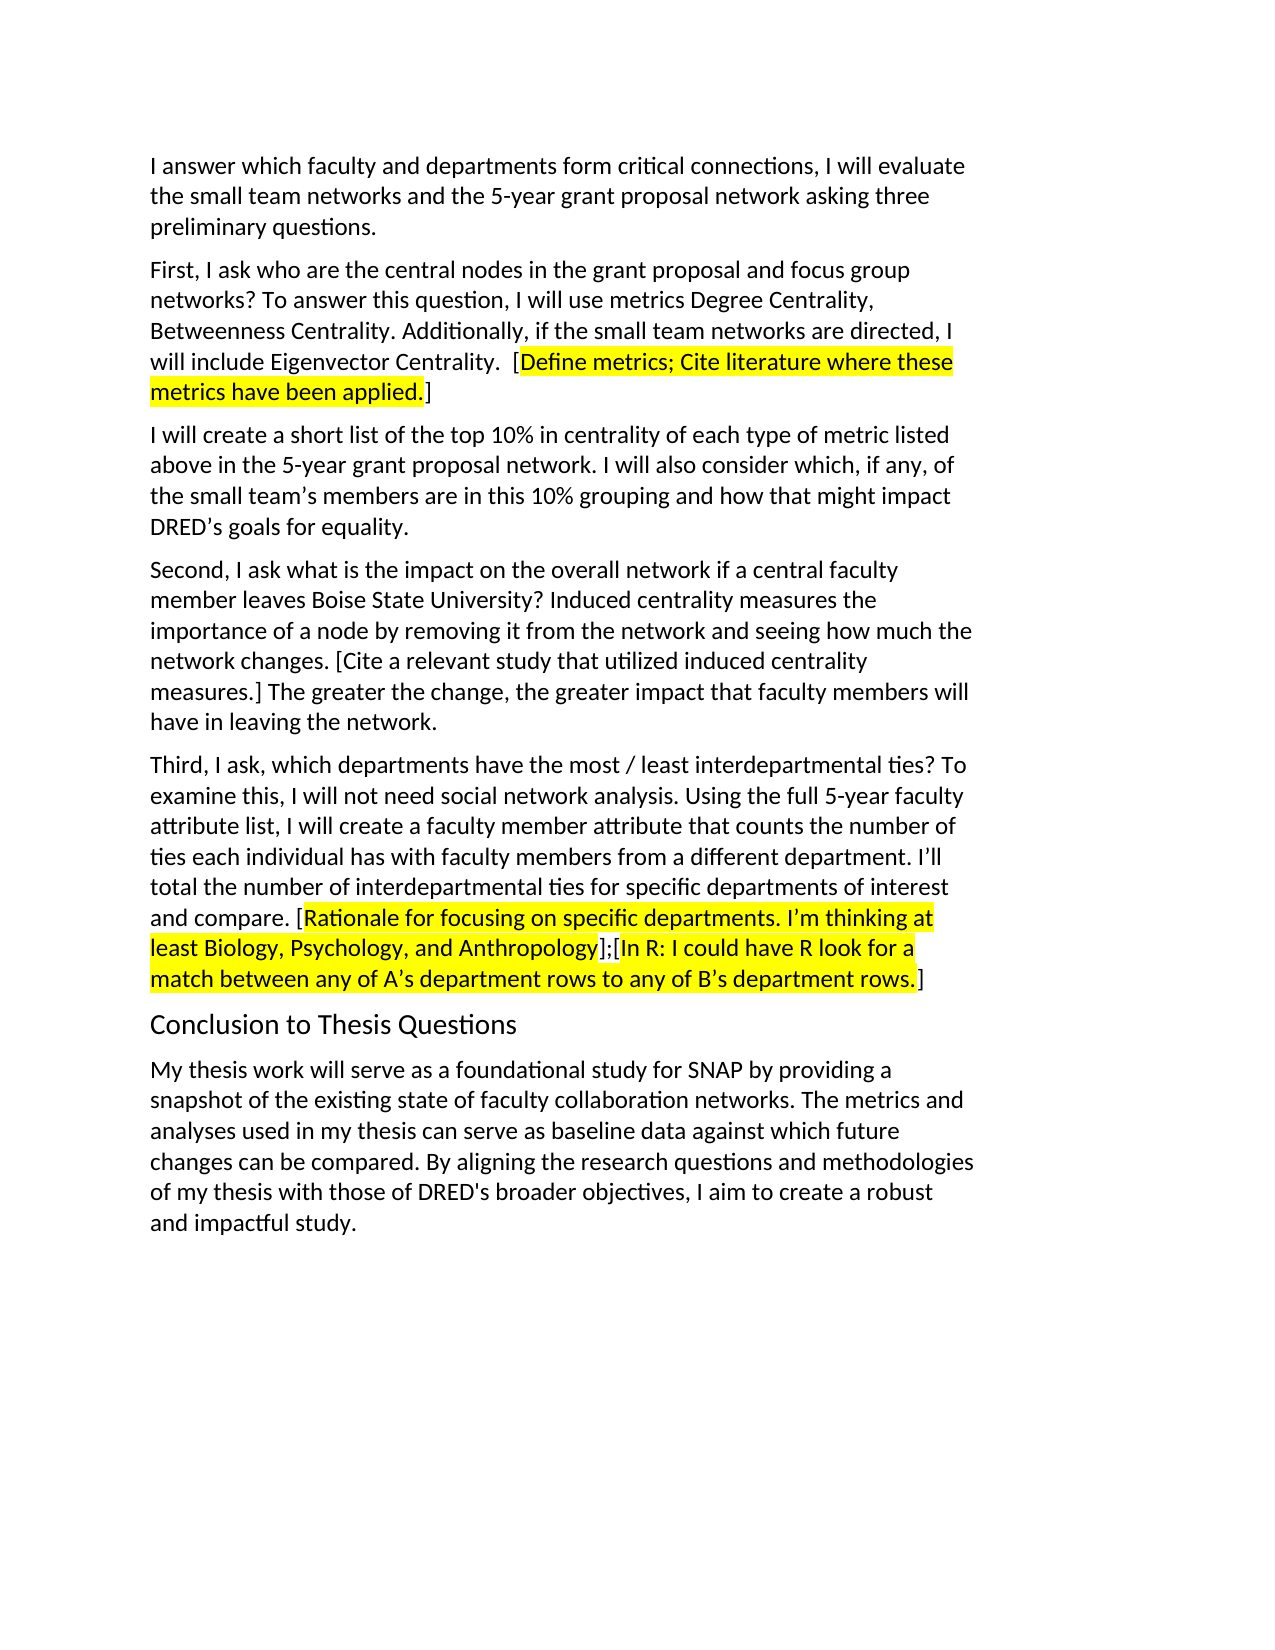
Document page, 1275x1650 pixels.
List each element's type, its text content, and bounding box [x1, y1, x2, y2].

subtitle Conclusion to Thesis Questions [150, 1006, 975, 1042]
text My thesis work will serve as a foundational study for SNAP by providing a snapshot of the existing state of faculty collaboration networks. The metrics and analyses used in my thesis can serve as baseline data against which future changes can be compared. By aligning the research questions and methodologies of my thesis with those of DRED's broader objectives, I aim to create a robust and impactful study. [150, 1054, 975, 1237]
text Second, I ask what is the impact on the overall network if a central faculty member leaves Boise State University? Induced centrality measures the importance of a node by removing it from the network and seeing how much the network changes. [Cite a relevant study that utilized induced centrality measures.] The greater the change, the greater impact that faculty members will have in leaving the network. [150, 554, 975, 737]
text I will create a short list of the top 10% in centrality of each type of metric listed above in the 5-year grant proposal network. I will also consider which, if any, of the small team’s members are in this 10% grouping and how that might impact DRED’s goals for equality. [150, 419, 975, 541]
text Third, I ask, which departments have the most / least interdepartmental ties? To examine this, I will not need social network analysis. Using the full 5-year faculty attribute list, I will create a faculty member attribute that counts the number of ties each individual has with faculty members from a different department. I’ll total the number of interdepartmental ties for specific departments of interest and compare. [Rationale for focusing on specific departments. I’m thinking at least Biology, Psychology, and Anthropology];[In R: I could have R look for a match between any of A’s department rows to any of B’s department rows.] [150, 749, 975, 993]
text I answer which faculty and departments form critical connections, I will evaluate the small team networks and the 5-year grant proposal network asking three preliminary questions. [150, 150, 975, 242]
text First, I ask who are the central nodes in the grant proposal and focus group networks? To answer this question, I will use metrics Degree Centrality, Betweenness Centrality. Additionally, if the small team networks are directed, I will include Eigenvector Centrality. [Define metrics; Cite literature where these metrics have been applied.] [150, 254, 975, 407]
